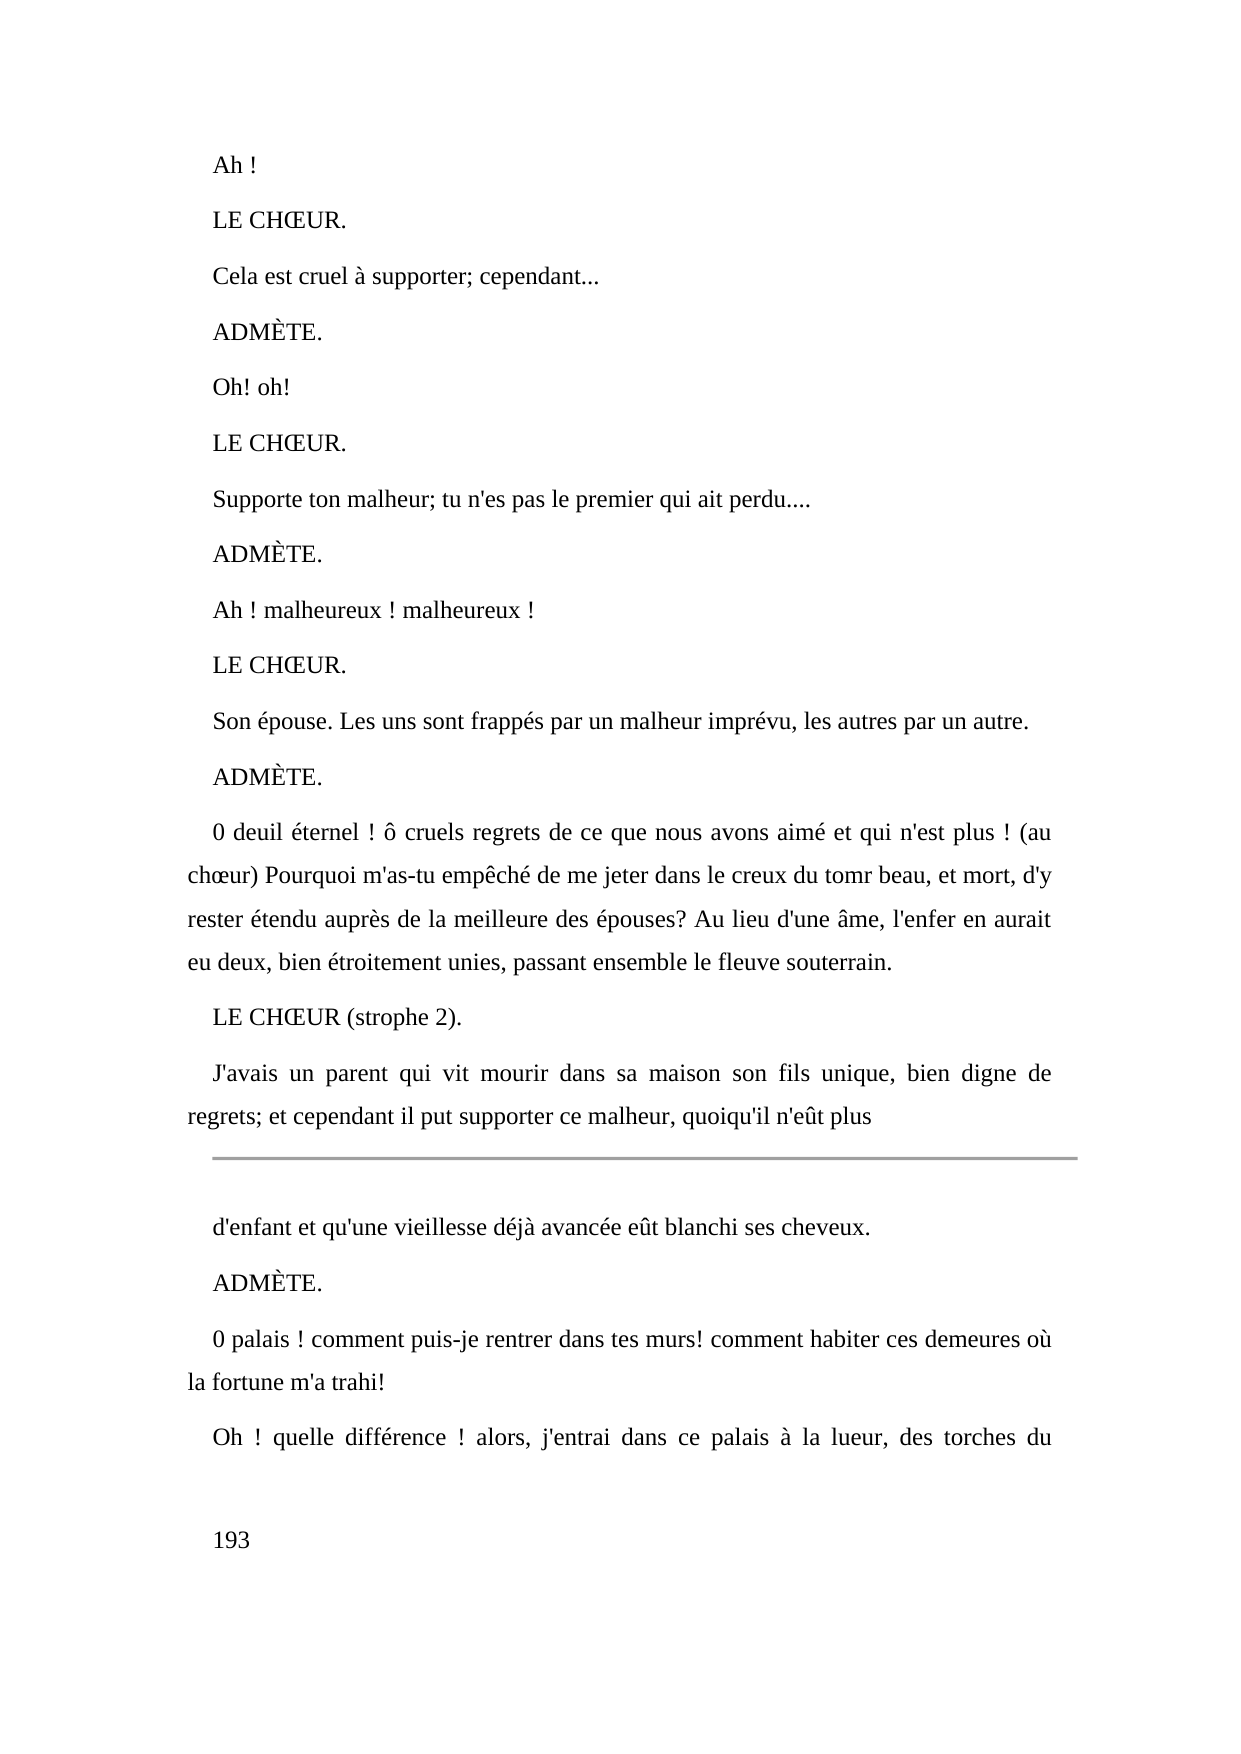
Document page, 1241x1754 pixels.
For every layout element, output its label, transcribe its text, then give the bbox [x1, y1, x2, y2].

text J'avais un parent qui vit mourir dans sa maison son fils unique, bien digne de regrets; et cependant il put supporter ce malheur, quoiqu'il n'eût plus [187, 1058, 1053, 1130]
text ADMÈTE. [187, 762, 1053, 791]
text Oh! oh! [187, 372, 1053, 401]
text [187, 1422, 1053, 1451]
text LE CHŒUR. [187, 651, 1053, 679]
text Son épouse. Les uns sont frappés par un malheur imprévu, les autres par un autre. [187, 706, 1053, 735]
text Supporte ton malheur; tu n'es pas le premier qui ait perdu.... [187, 484, 1053, 512]
text LE CHŒUR. [187, 206, 1053, 234]
text ADMÈTE. [187, 317, 1053, 346]
text LE CHŒUR. [187, 428, 1053, 457]
text Cela est cruel à supporter; cependant... [187, 261, 1053, 290]
text Ah ! [187, 150, 1053, 179]
text Ah ! malheureux ! malheureux ! [187, 595, 1053, 624]
text LE CHŒUR (strophe 2). [187, 1002, 1053, 1031]
text 0 deuil éternel ! ô cruels regrets de ce que nous avons aimé et qui n'est plus ! (au chœur) Pourquoi m'as-tu empêché de me jeter dans le creux du tomr beau, et mort, d'y rester étendu auprès de la meilleure des épouses? Au lieu d'une âme, l'enfer en aurait eu deux, bien étroitement unies, passant ensemble le fleuve souterrain. [187, 817, 1053, 976]
text 0 palais ! comment puis-je rentrer dans tes murs! comment habiter ces demeures où la fortune m'a trahi! [187, 1324, 1053, 1396]
text ADMÈTE. [187, 539, 1053, 568]
text ADMÈTE. [187, 1268, 1053, 1297]
text d'enfant et qu'une vieillesse déjà avancée eût blanchi ses cheveux. [187, 1212, 1053, 1241]
